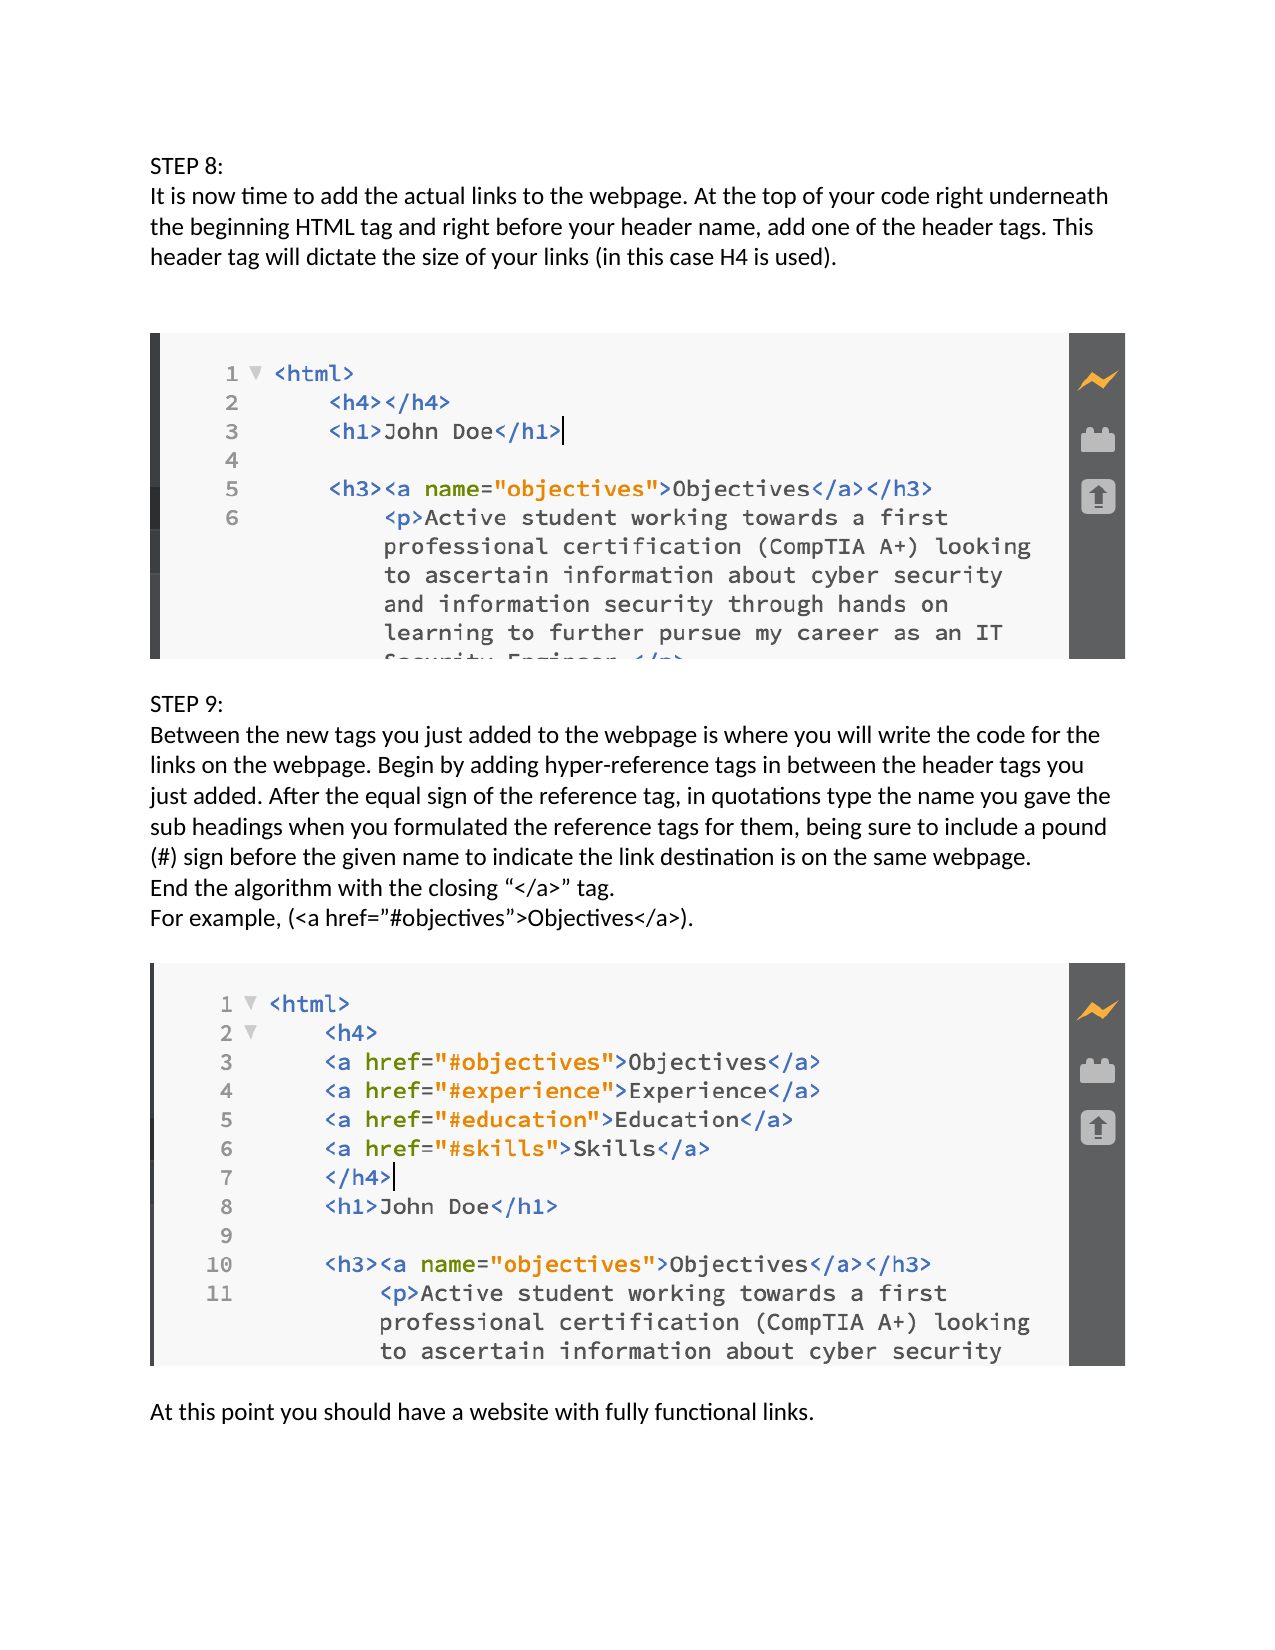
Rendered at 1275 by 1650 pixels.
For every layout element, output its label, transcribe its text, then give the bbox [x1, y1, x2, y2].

text At this point you should have a website with fully functional links. [150, 1396, 1125, 1426]
text STEP 8: [150, 150, 1125, 181]
text It is now time to add the actual links to the webpage. At the top of your code right underneath the beginning HTML tag and right before your header name, add one of the header tags. This header tag will dictate the size of your links (in this case H4 is used). [150, 181, 1125, 272]
text Between the new tags you just added to the webpage is where you will write the code for the links on the webpage. Begin by adding hyper-reference tags in between the header tags you just added. After the equal sign of the reference tag, in quotations type the name you gave the sub headings when you formulated the reference tags for them, being sure to include a pound (#) sign before the given name to indicate the link destination is on the same webpage. [150, 719, 1125, 872]
text STEP 9: [150, 689, 1125, 719]
text For example, (<a href=”#objectives”>Objectives</a>). [150, 902, 1125, 933]
text End the algorithm with the closing “</a>” tag. [150, 872, 1125, 902]
picture [150, 333, 1125, 659]
picture [150, 963, 1125, 1366]
